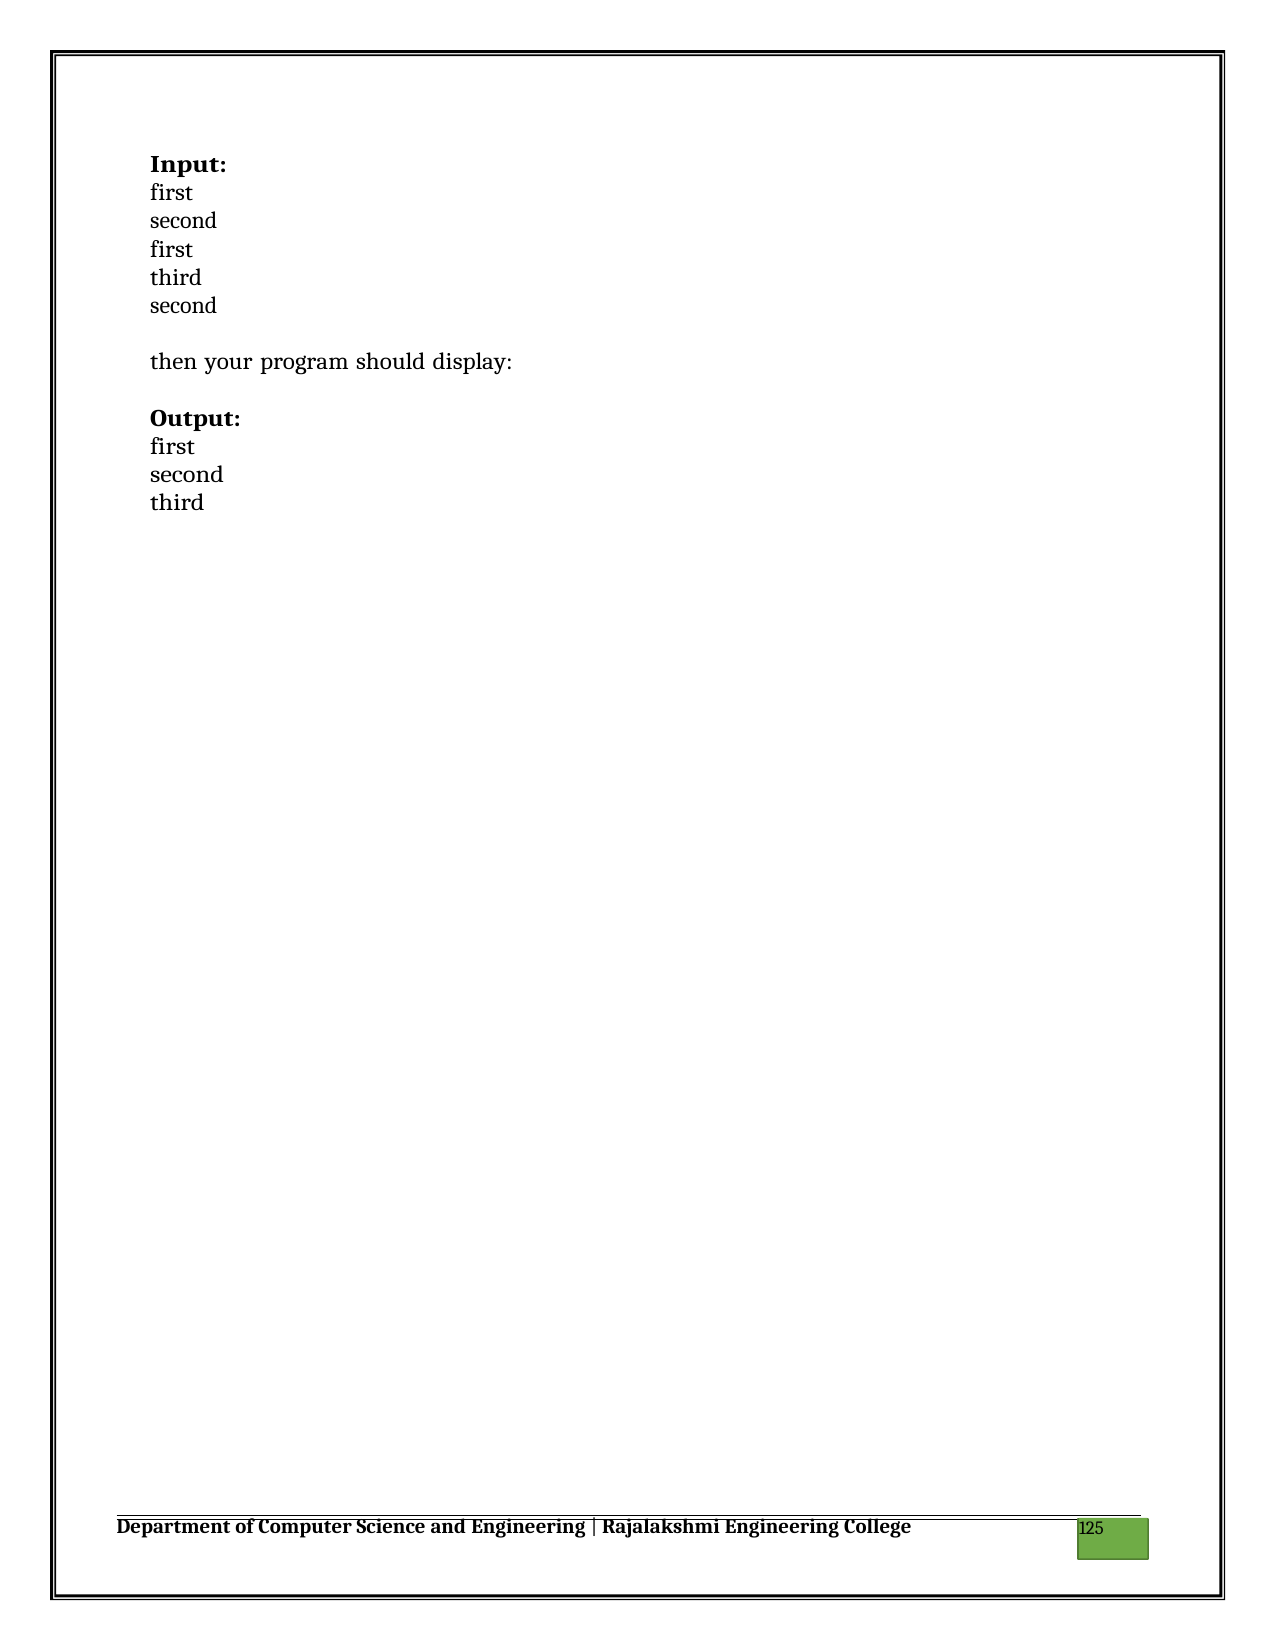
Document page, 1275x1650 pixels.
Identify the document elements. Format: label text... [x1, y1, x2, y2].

subtitle Input: [150, 151, 1150, 178]
text first second first third second [150, 179, 231, 320]
text Output: first second third [150, 405, 270, 516]
text then your program should display: [150, 348, 1150, 376]
